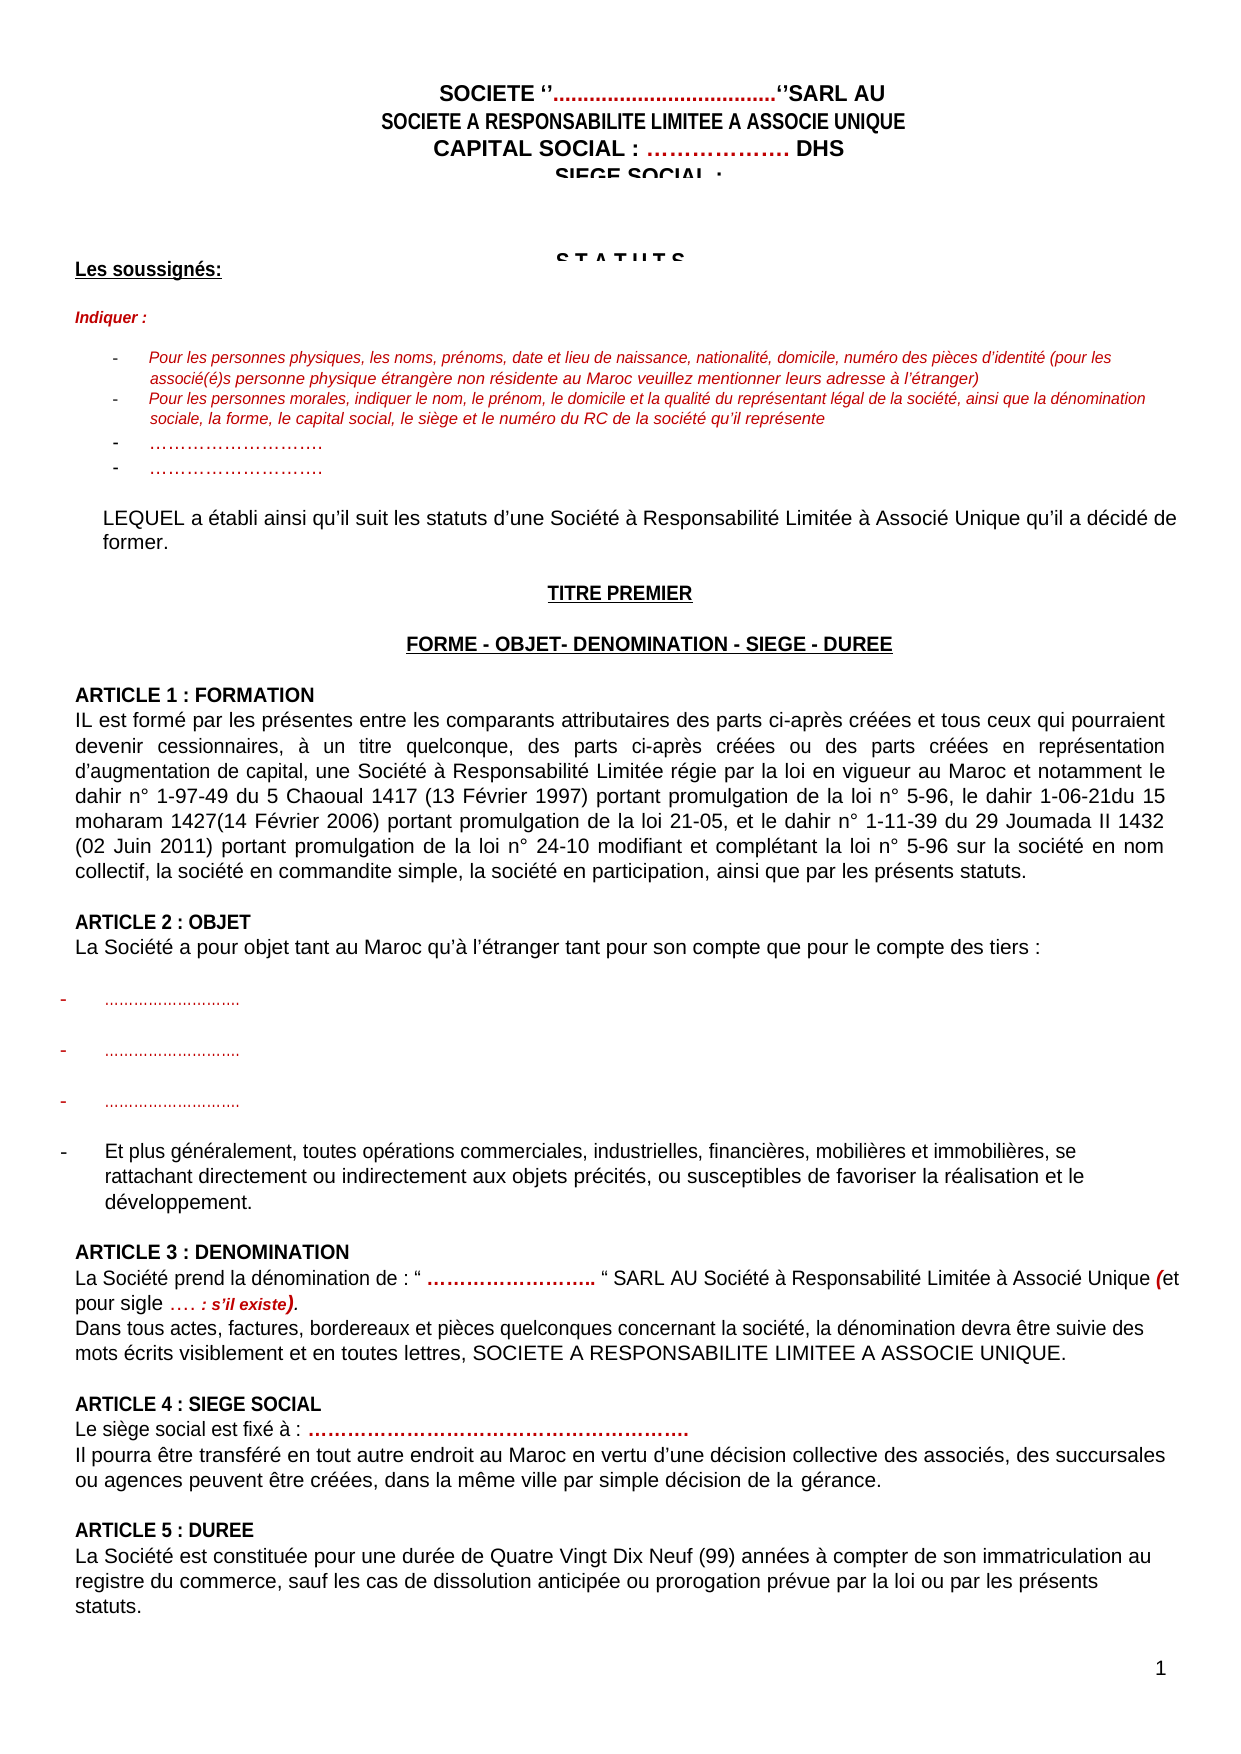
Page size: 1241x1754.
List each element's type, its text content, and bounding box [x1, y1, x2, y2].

text La Société est constituée pour une durée de Quatre Vingt Dix Neuf (99) années à compter de son immatriculation au registre du commerce, sauf les cas de dissolution anticipée ou prorogation prévue par la loi ou par les présents statuts. [75, 1543, 1164, 1618]
text - Et plus généralement, toutes opérations commerciales, industrielles, financières, mobilières et immobilières, se rattachant directement ou indirectement aux objets précités, ou susceptibles de favoriser la réalisation et le développement. [60, 1139, 1165, 1213]
text Il pourra être transféré en tout autre endroit au Maroc en vertu d’une décision collective des associés, des succursales ou agences peuvent être créées, dans la même ville par simple décision de la gérance. [75, 1442, 1188, 1492]
text - ………………………. [48, 1037, 251, 1061]
text La Société prend la dénomination de : “ …………………….. “ SARL AU Société à Responsabilité Limitée à Associé Unique (et pour sigle …. : s’il existe). [75, 1266, 1188, 1314]
text - ………………………. [48, 986, 251, 1010]
text La Société a pour objet tant au Maroc qu’à l’étranger tant pour son compte que pour le compte des tiers : [75, 935, 1188, 959]
subtitle Les soussignés: [75, 257, 1188, 281]
text - ………………………. [112, 455, 1188, 479]
text IL est formé par les présentes entre les comparants attributaires des parts ci-après créées et tous ceux qui pourraient devenir cessionnaires, à un titre quelconque, des parts ci-après créées ou des parts créées en représentation d’augmentation de capital, une Société à Responsabilité Limitée régie par la loi en vigueur au Maroc et notamment le dahir n° 1-97-49 du 5 Chaoual 1417 (13 Février 1997) portant promulgation de la loi n° 5-96, le dahir 1-06-21du 15 moharam 1427(14 Février 2006) portant promulgation de la loi 21-05, et le dahir n° 1-11-39 du 29 Joumada II 1432 (02 Juin 2011) portant promulgation de la loi n° 24-10 modifiant et complétant la loi n° 5-96 sur la société en nom collectif, la société en commandite simple, la société en participation, ainsi que par les présents statuts. [75, 708, 1166, 883]
subtitle ARTICLE 5 : DUREE [75, 1518, 1188, 1542]
list Pour les personnes morales, indiquer le nom, le prénom, le domicile et la qualité du représentant légal de la société, ainsi que la dénomination sociale, la forme, le capital social, le siège et le numéro du RC de la société qu’il représente [112, 389, 1165, 428]
text ARTICLE 1 : FORMATION [75, 683, 1188, 707]
text FORME - OBJET- DENOMINATION - SIEGE - DUREE [406, 632, 1188, 656]
text LEQUEL a établi ainsi qu’il suit les statuts d’une Société à Responsabilité Limitée à Associé Unique qu’il a décidé de former. [103, 506, 1188, 554]
text Dans tous actes, factures, bordereaux et pièces quelconques concernant la société, la dénomination devra être suivie des mots écrits visiblement et en toutes lettres, SOCIETE A RESPONSABILITE LIMITEE A ASSOCIE UNIQUE. [75, 1316, 1188, 1365]
text - ………………………. [112, 430, 1188, 454]
text - ………………………. [48, 1088, 251, 1112]
subtitle ARTICLE 2 : OBJET [75, 910, 1188, 934]
text Le siège social est fixé à : …………………………………………………. [75, 1417, 1188, 1441]
subtitle ARTICLE 3 : DENOMINATION [75, 1240, 1188, 1264]
list Pour les personnes physiques, les noms, prénoms, date et lieu de naissance, nationalité, domicile, numéro des pièces d’identité (pour les associé(é)s personne physique étrangère non résidente au Maroc veuillez mentionner leurs adresse à l’étranger) [112, 348, 1166, 388]
text Indiquer : [75, 308, 1188, 327]
subtitle TITRE PREMIER [522, 581, 717, 605]
subtitle ARTICLE 4 : SIEGE SOCIAL [75, 1391, 1188, 1415]
